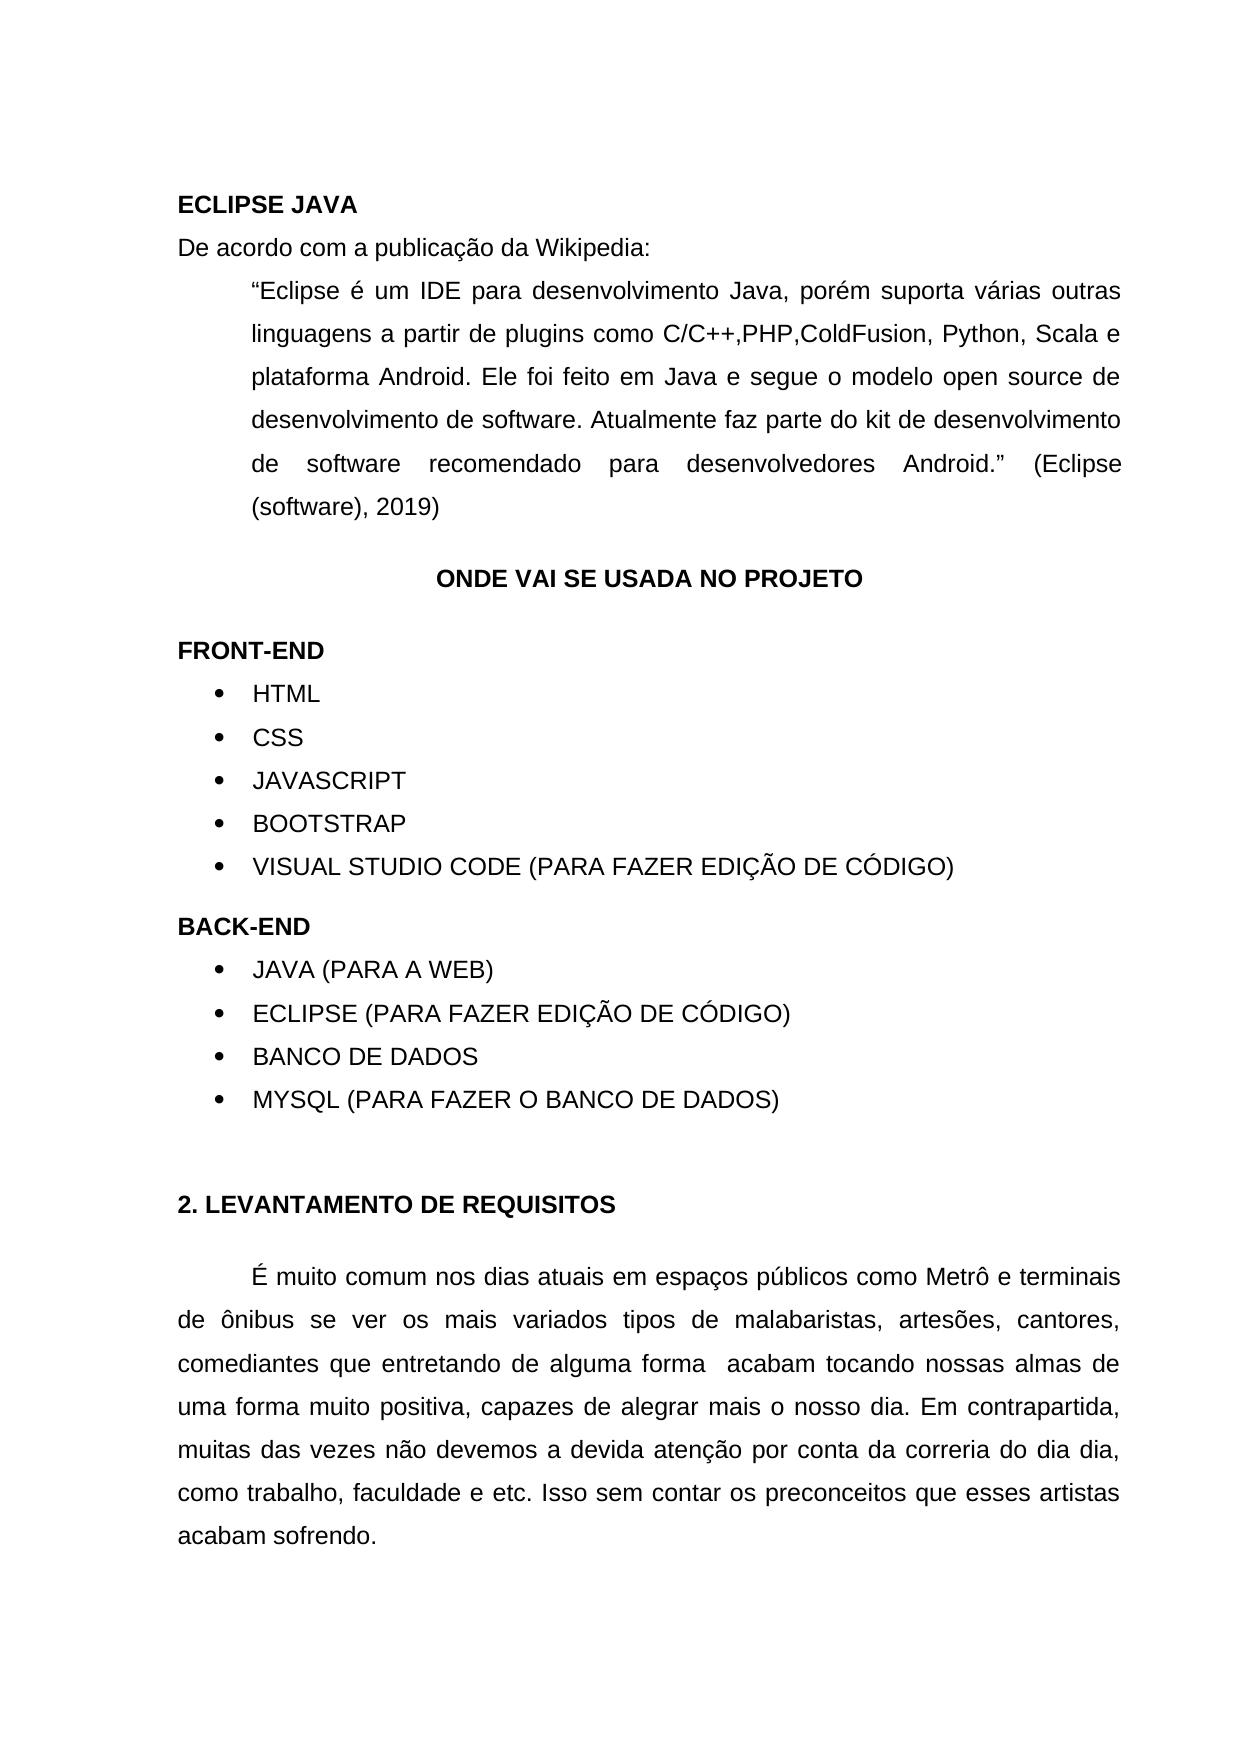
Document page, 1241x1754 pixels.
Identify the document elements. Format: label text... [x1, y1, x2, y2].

list MYSQL (PARA FAZER O BANCO DE DADOS) [215, 1085, 1122, 1114]
text “Eclipse é um IDE para desenvolvimento Java, porém suporta várias outras linguagens a partir de plugins como C/C++,PHP,ColdFusion, Python, Scala e plataforma Android. Ele foi feito em Java e segue o modelo open source de desenvolvimento de software. Atualmente faz parte do kit de desenvolvimento de software recomendado para desenvolvedores Android.” [251, 276, 1122, 521]
subtitle ONDE VAI SE USADA NO PROJETO [177, 564, 1122, 593]
list JAVASCRIPT [215, 766, 1122, 795]
list BANCO DE DADOS [215, 1042, 1122, 1071]
list VISUAL STUDIO CODE (PARA FAZER EDIÇÃO DE CÓDIGO) [215, 852, 1122, 881]
subtitle ECLIPSE JAVA [177, 190, 1122, 219]
subtitle FRONT-END [177, 636, 1122, 665]
list HTML [215, 679, 1122, 708]
list BOOTSTRAP [215, 809, 1122, 838]
text É muito comum nos dias atuais em espaços públicos como Metrô e terminais de ônibus se ver os mais variados tipos de malabaristas, artesões, cantores, comediantes que entretando de alguma forma acabam tocando nossas almas de uma forma muito positiva, capazes de alegrar mais o nosso dia. Em contrapartida, muitas das vezes não devemos a devida atenção por conta da correria do dia dia, como trabalho, faculdade e etc. Isso sem contar os preconceitos que esses artistas acabam sofrendo. [177, 1262, 1122, 1550]
text De acordo com a publicação da Wikipedia: [177, 233, 1122, 262]
list ECLIPSE (PARA FAZER EDIÇÃO DE CÓDIGO) [215, 999, 1122, 1027]
list 2. LEVANTAMENTO DE REQUISITOS [177, 1190, 1122, 1219]
list CSS [215, 723, 1122, 752]
list JAVA (PARA A WEB) [215, 955, 1122, 984]
subtitle BACK-END [177, 912, 1122, 941]
